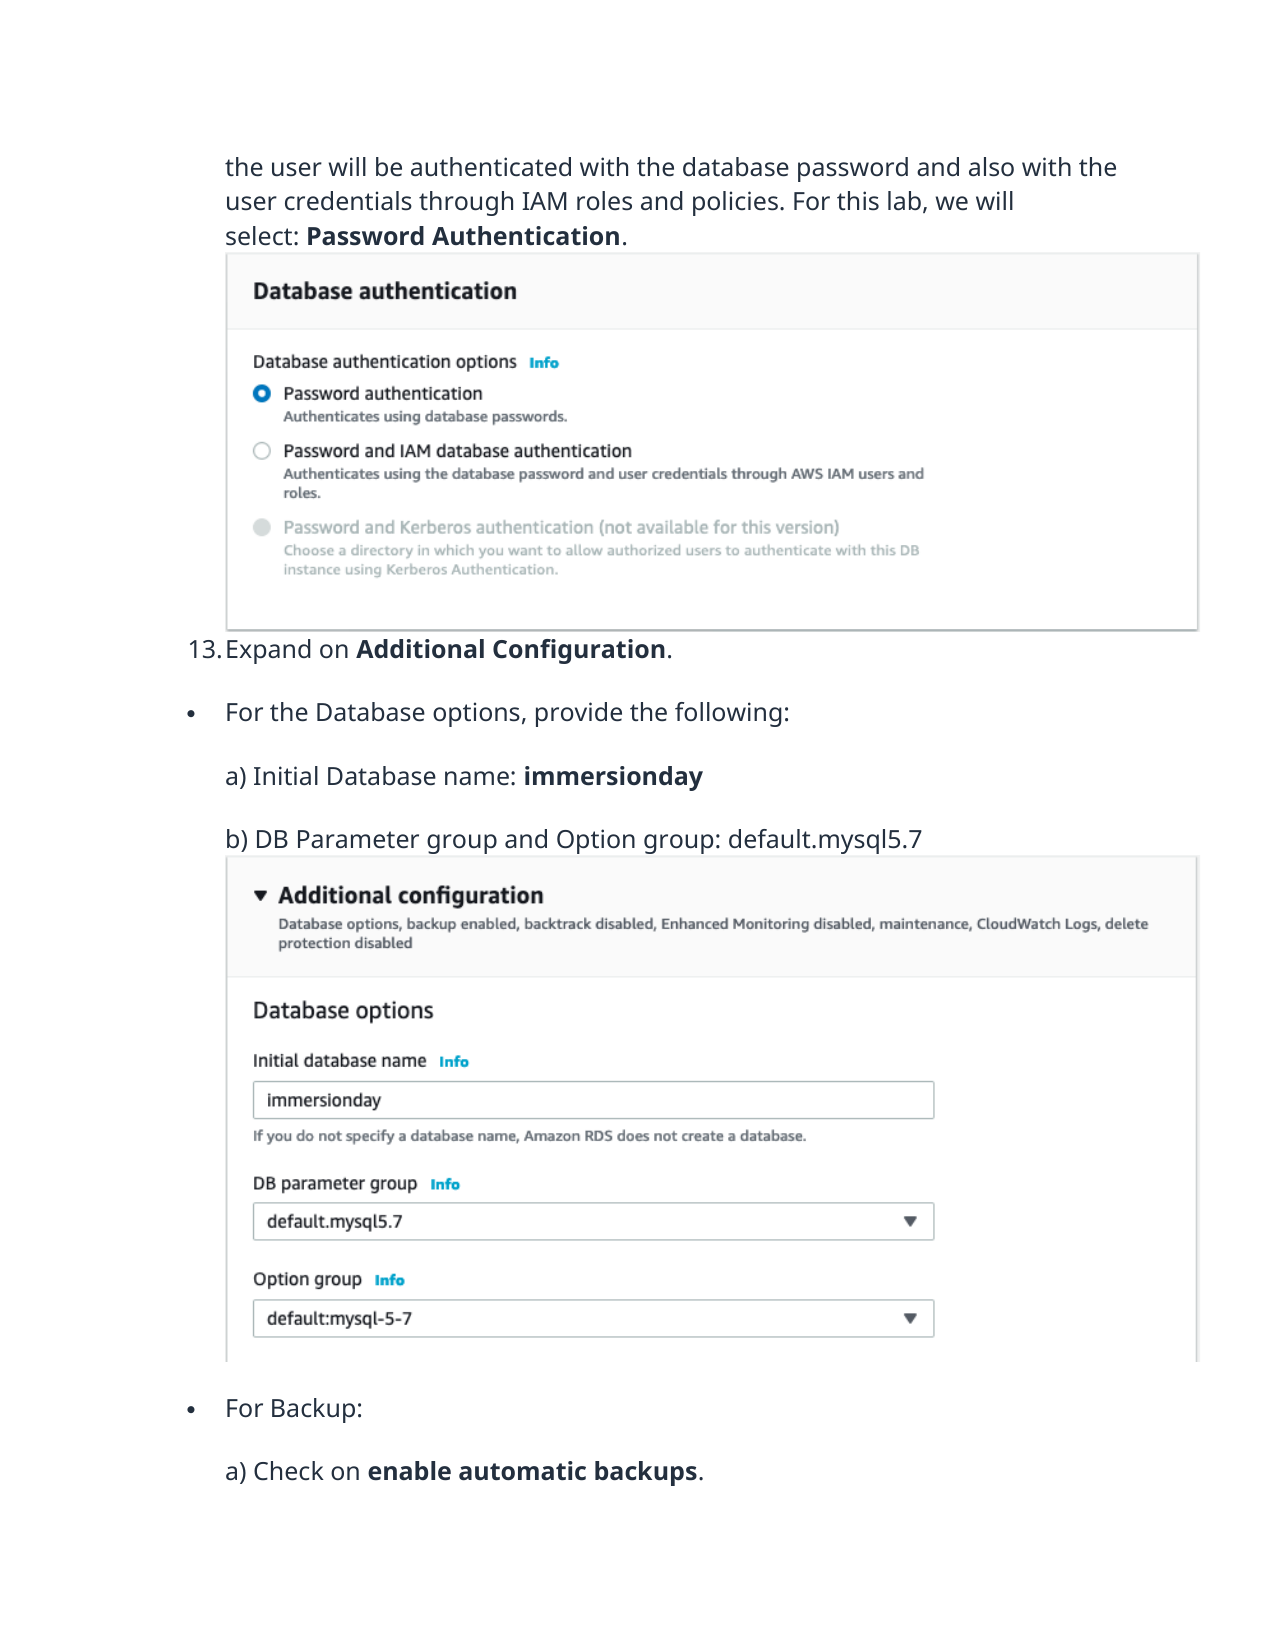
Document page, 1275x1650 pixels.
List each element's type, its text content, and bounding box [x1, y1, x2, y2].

list For Backup: [187, 1390, 1125, 1424]
list For the Database options, provide the following: [187, 695, 1125, 729]
picture [225, 252, 1200, 632]
text a) Check on enable automatic backups. [225, 1453, 1125, 1488]
list Expand on Additional Configuration. [187, 632, 1125, 666]
picture [225, 855, 1200, 1362]
text b) DB Parameter group and Option group: default.mysql5.7 [225, 821, 1125, 855]
text a) Initial Database name: immersionday [225, 758, 1125, 792]
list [187, 150, 1125, 632]
